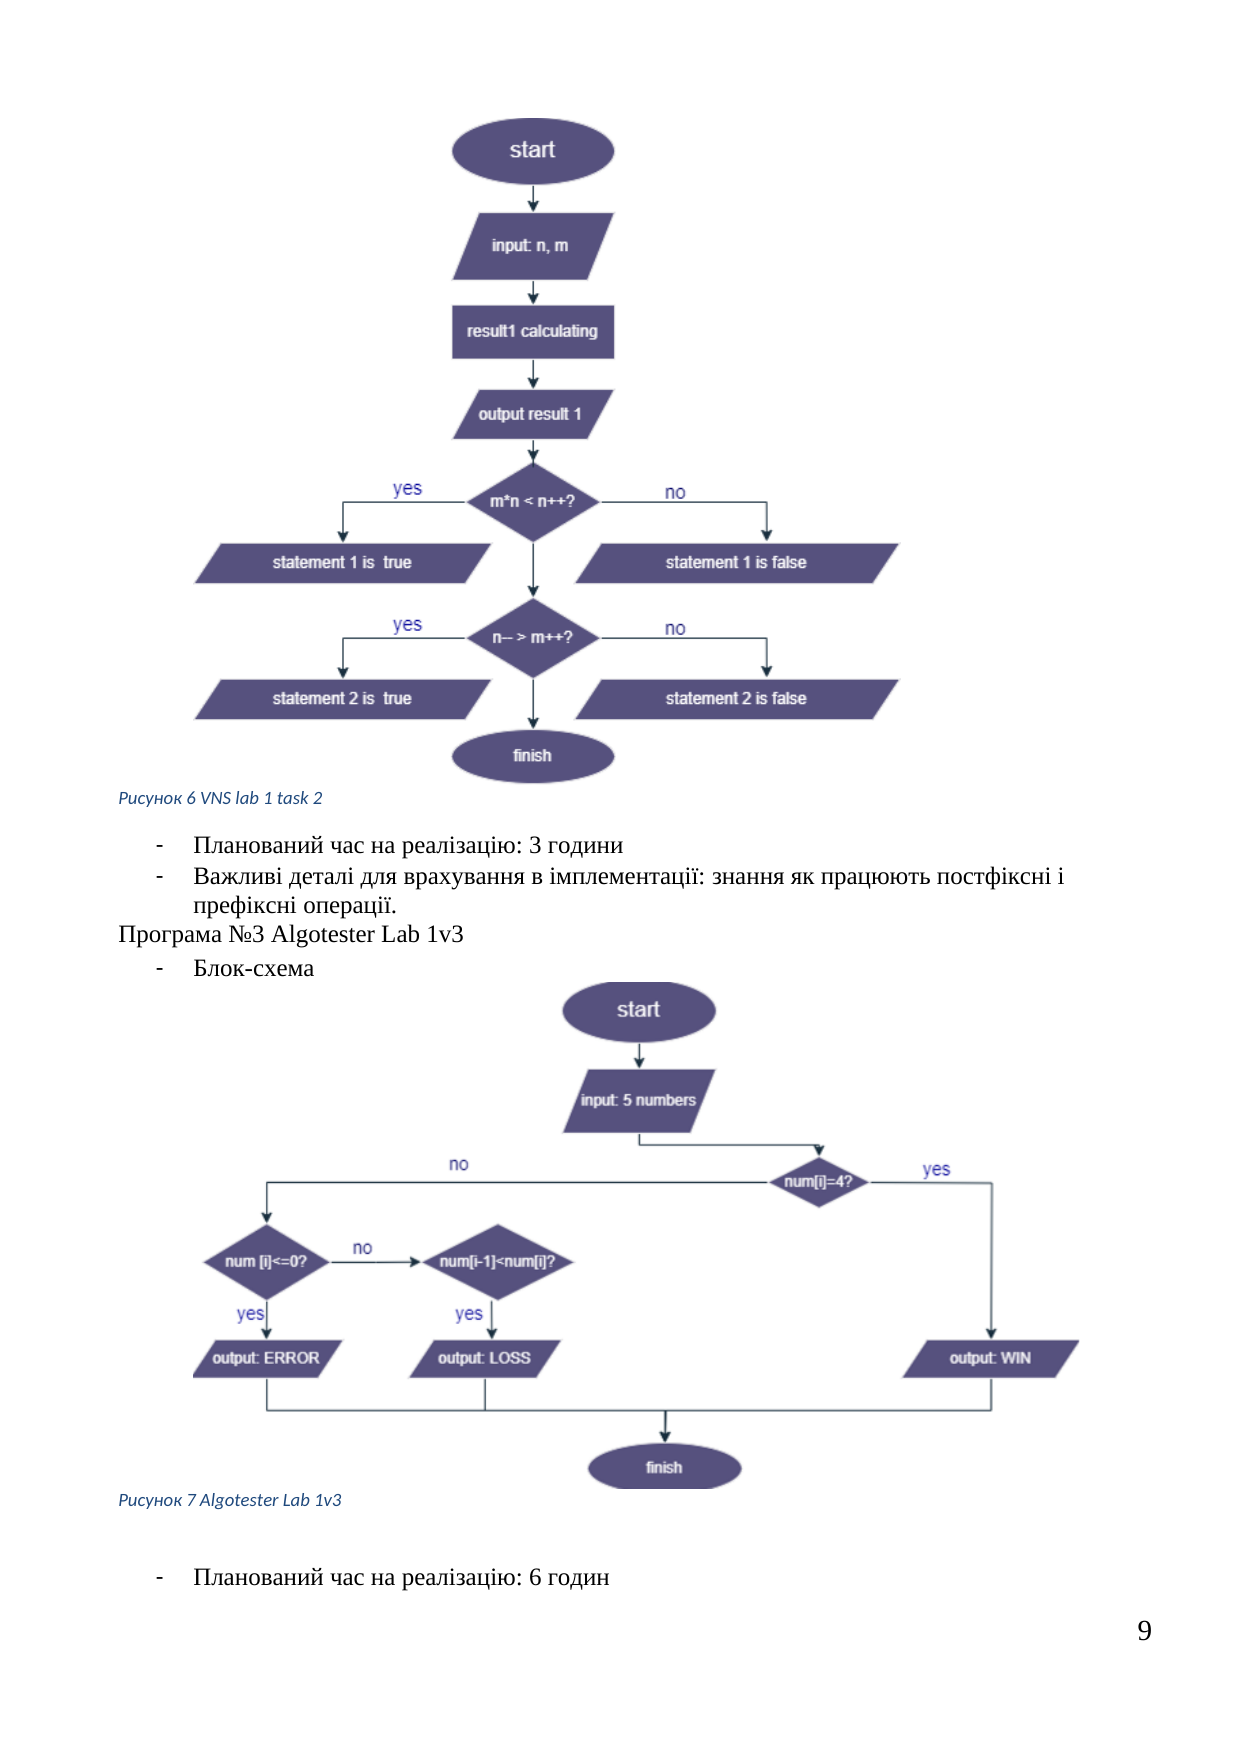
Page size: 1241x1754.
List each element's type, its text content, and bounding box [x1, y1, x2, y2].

list Важливі деталі для врахування в імплементації: знання як працюють постфіксні і префіксні операції. [156, 860, 1152, 919]
picture [193, 118, 901, 786]
list Планований час на реалізацію: 3 години [156, 829, 1152, 860]
list Планований час на реалізацію: 6 годин [156, 1561, 1152, 1591]
list Блок-схема [156, 952, 1152, 983]
picture [193, 982, 1080, 1489]
text Програма №3 Algotester Lab 1v3 [118, 919, 1152, 948]
